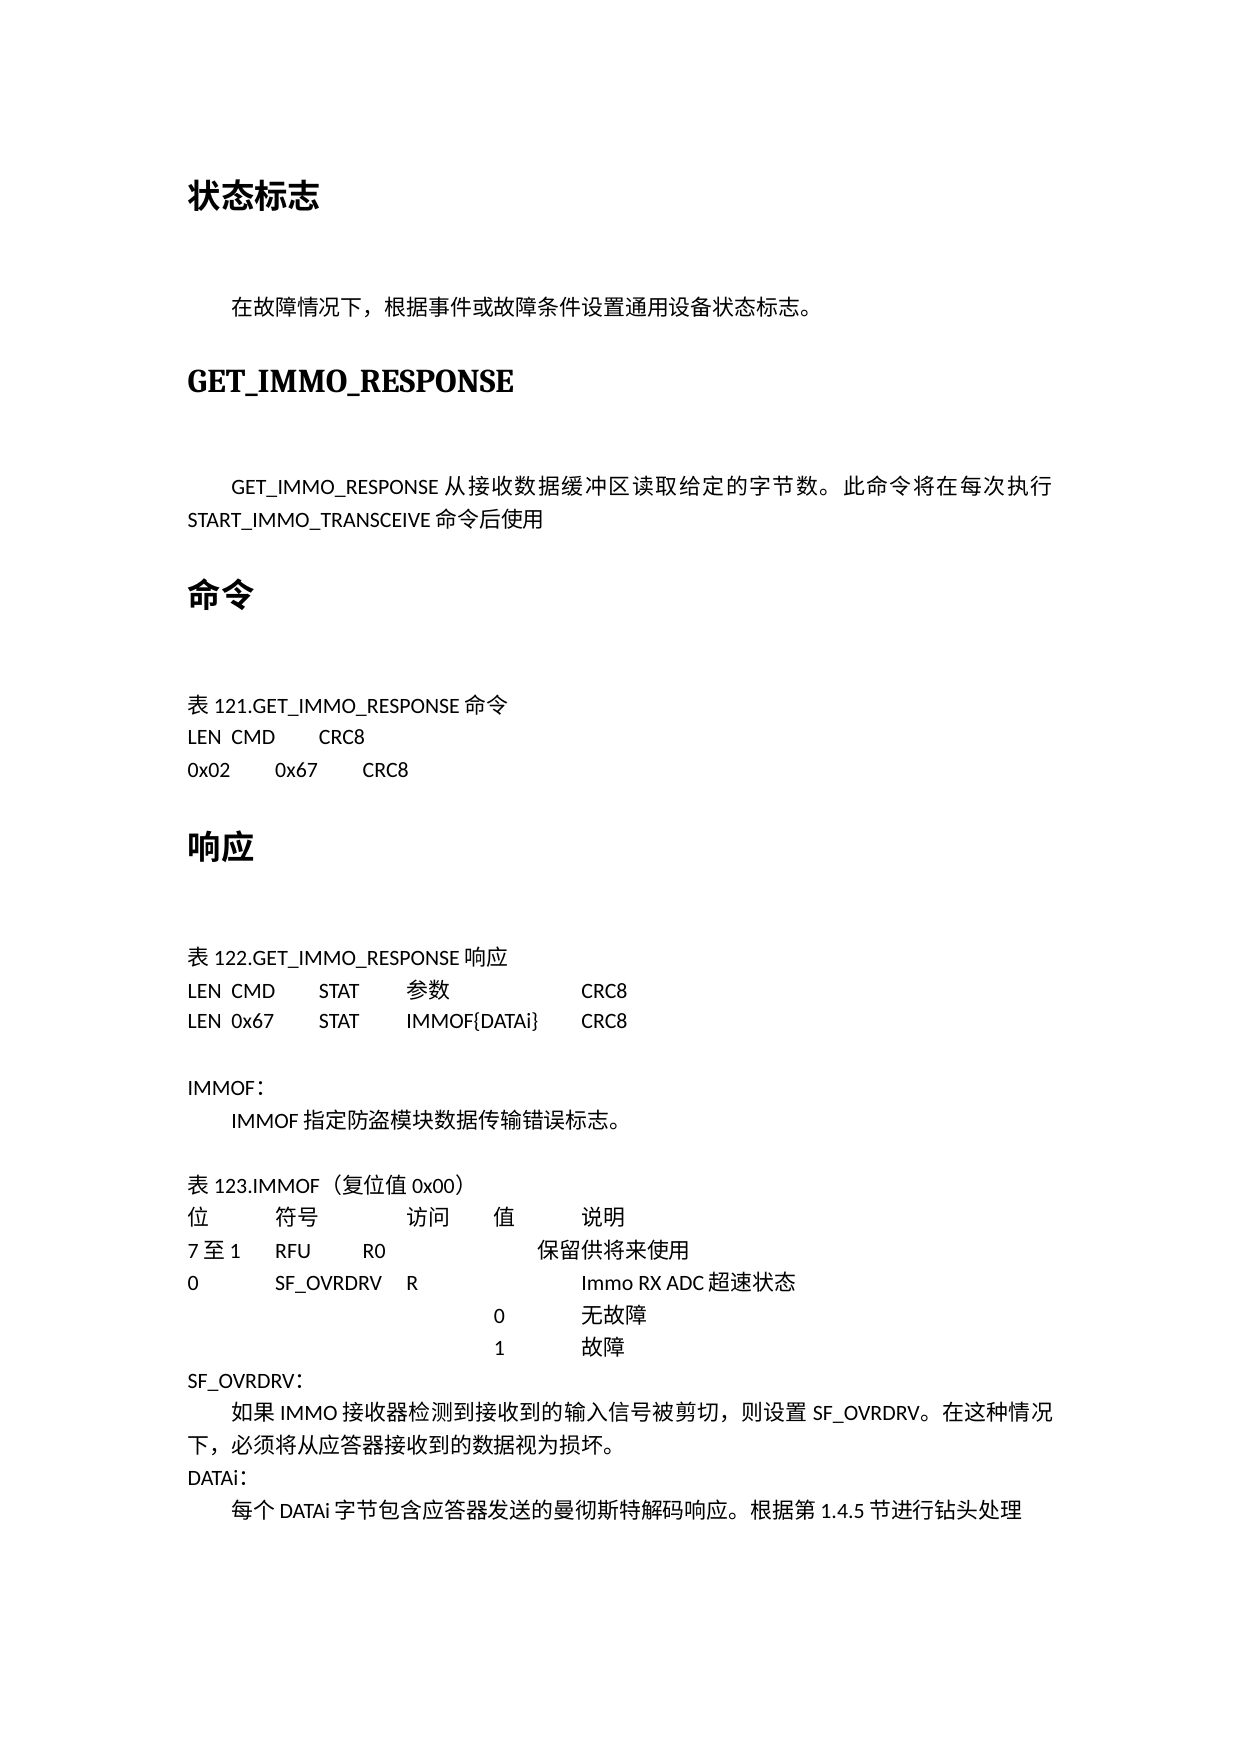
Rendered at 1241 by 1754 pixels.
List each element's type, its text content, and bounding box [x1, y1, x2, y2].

text 0x02 0x67 CRC8 [187, 753, 1053, 786]
text 表121.GET_IMMO_RESPONSE命令 [187, 688, 1053, 721]
text LEN 0x67 STAT IMMOF{DATAi} CRC8 [187, 1005, 1053, 1037]
subtitle GET_IMMO_RESPONSE [187, 349, 1053, 414]
text SF_OVRDRV： [187, 1362, 1053, 1395]
text IMMOF指定防盗模块数据传输错误标志。 [187, 1102, 1053, 1135]
text 0 SF_OVRDRV R Immo RX ADC超速状态 [187, 1265, 1053, 1297]
subtitle 响应 [187, 813, 1053, 878]
text GET_IMMO_RESPONSE从接收数据缓冲区读取给定的字节数。此命令将在每次执行START_IMMO_TRANSCEIVE命令后使用 [187, 469, 1053, 534]
text IMMOF： [187, 1070, 1053, 1102]
text 每个DATAi字节包含应答器发送的曼彻斯特解码响应。根据第1.4.5节进行钻头处理 [187, 1492, 1053, 1525]
text DATAi： [187, 1460, 1053, 1492]
text LEN CMD CRC8 [187, 721, 1053, 753]
text 1 故障 [494, 1330, 1053, 1362]
text 位 符号 访问 值 说明 [187, 1200, 1053, 1232]
text 在故障情况下，根据事件或故障条件设置通用设备状态标志。 [187, 289, 1053, 322]
text 0 无故障 [494, 1297, 1053, 1330]
subtitle 状态标志 [187, 162, 1053, 227]
text 表123.IMMOF（复位值0x00） [187, 1167, 1053, 1200]
text 7至1 RFU R0 保留供将来使用 [187, 1232, 1053, 1265]
text LEN CMD STAT 参数 CRC8 [187, 972, 1053, 1005]
text 表122.GET_IMMO_RESPONSE响应 [187, 940, 1053, 972]
text 如果IMMO接收器检测到接收到的输入信号被剪切，则设置SF_OVRDRV。在这种情况下，必须将从应答器接收到的数据视为损坏。 [187, 1395, 1053, 1460]
subtitle 命令 [187, 561, 1053, 626]
